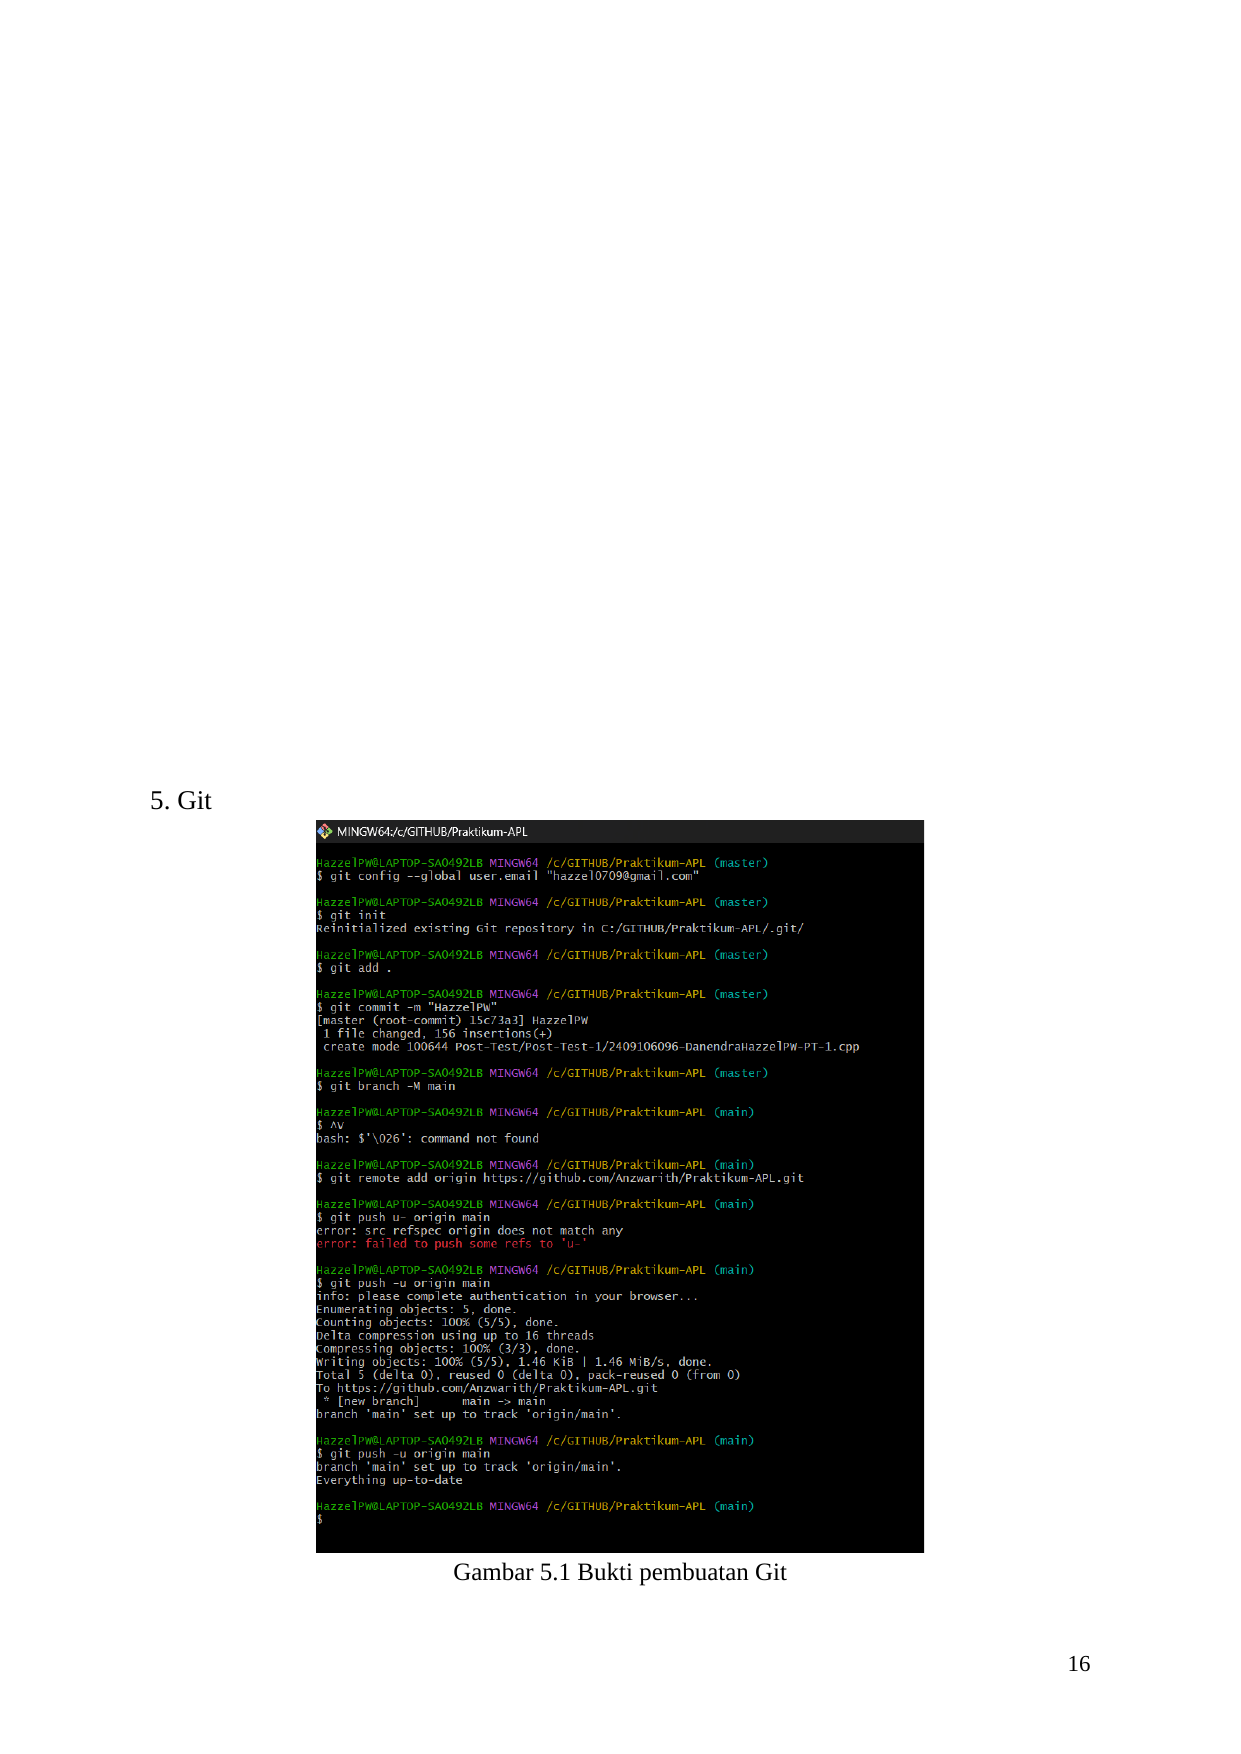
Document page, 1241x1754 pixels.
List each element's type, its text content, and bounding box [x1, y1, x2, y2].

picture [316, 820, 925, 1553]
text Gambar 5.1 Bukti pembuatan Git [150, 1557, 1090, 1586]
text 5. Git [150, 784, 1090, 816]
